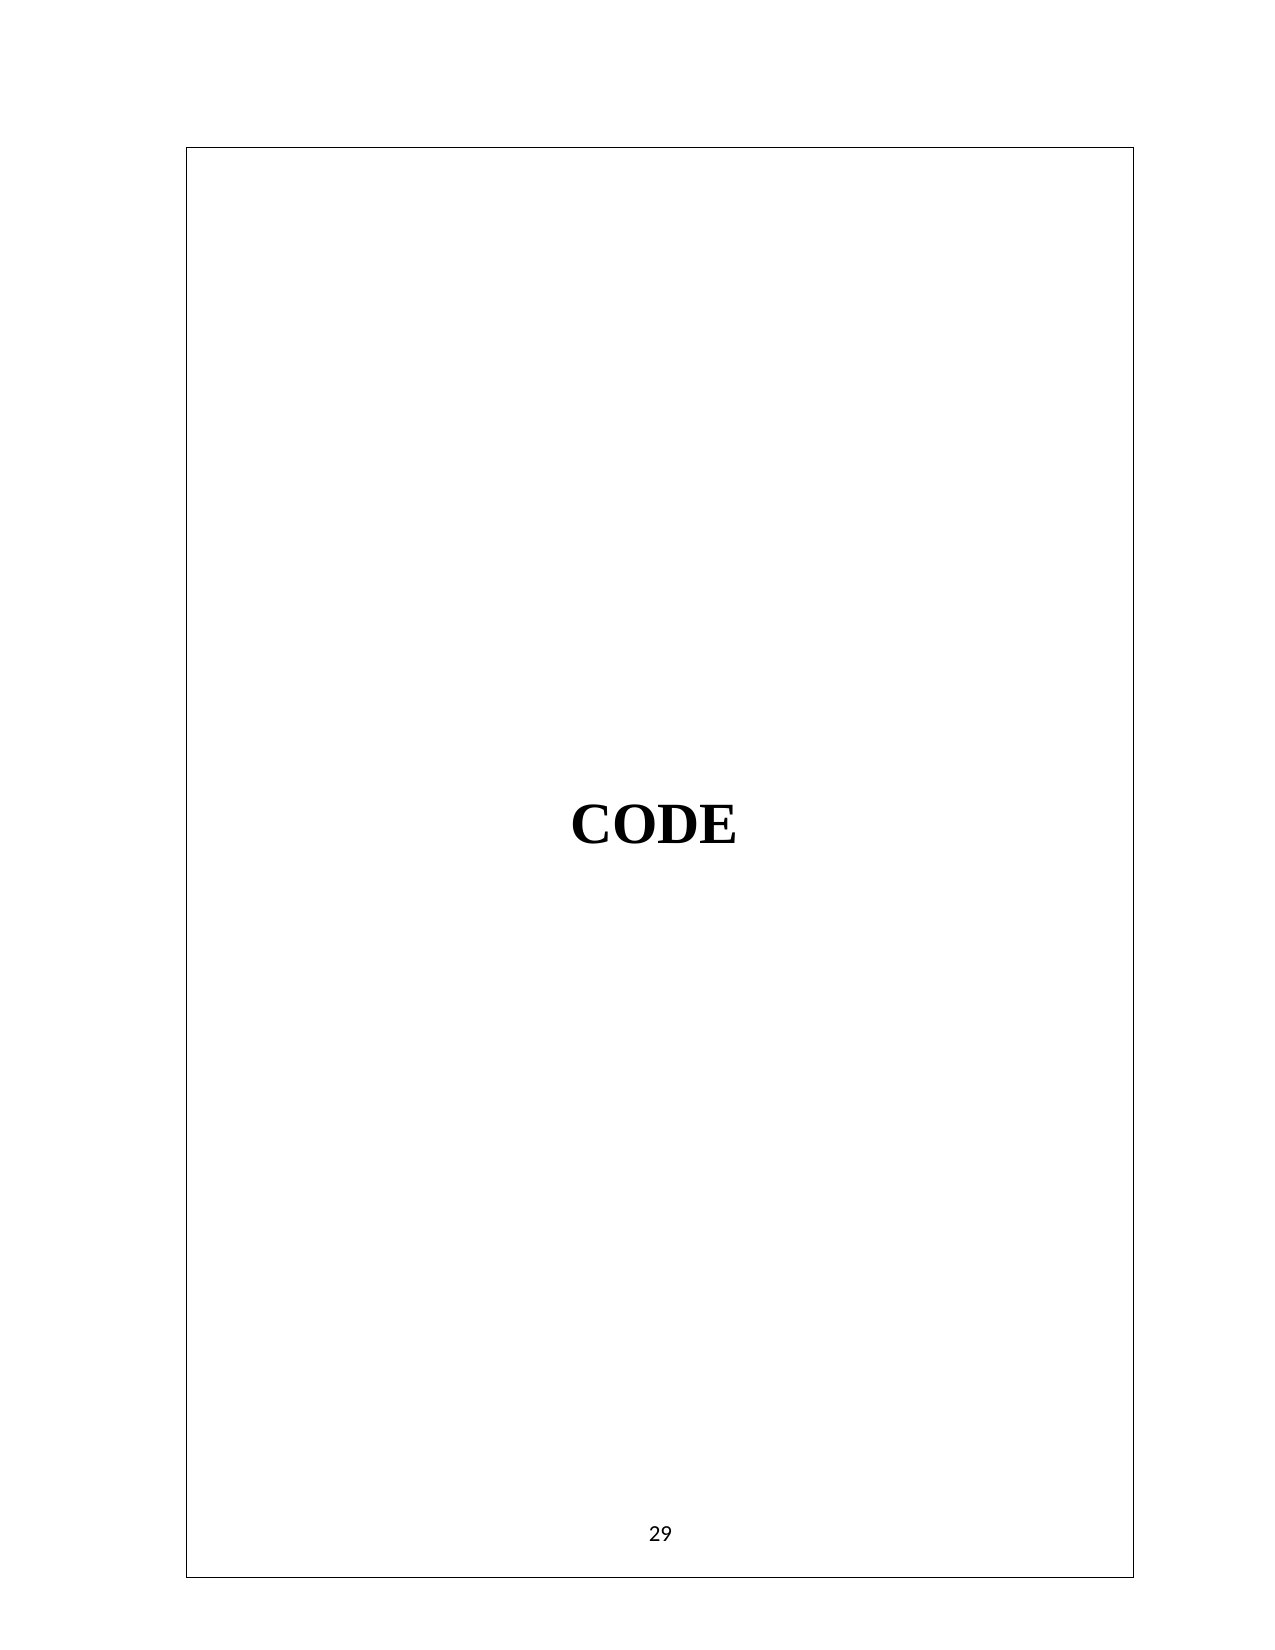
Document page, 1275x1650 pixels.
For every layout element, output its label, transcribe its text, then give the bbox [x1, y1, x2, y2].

text CODE [195, 789, 1125, 856]
